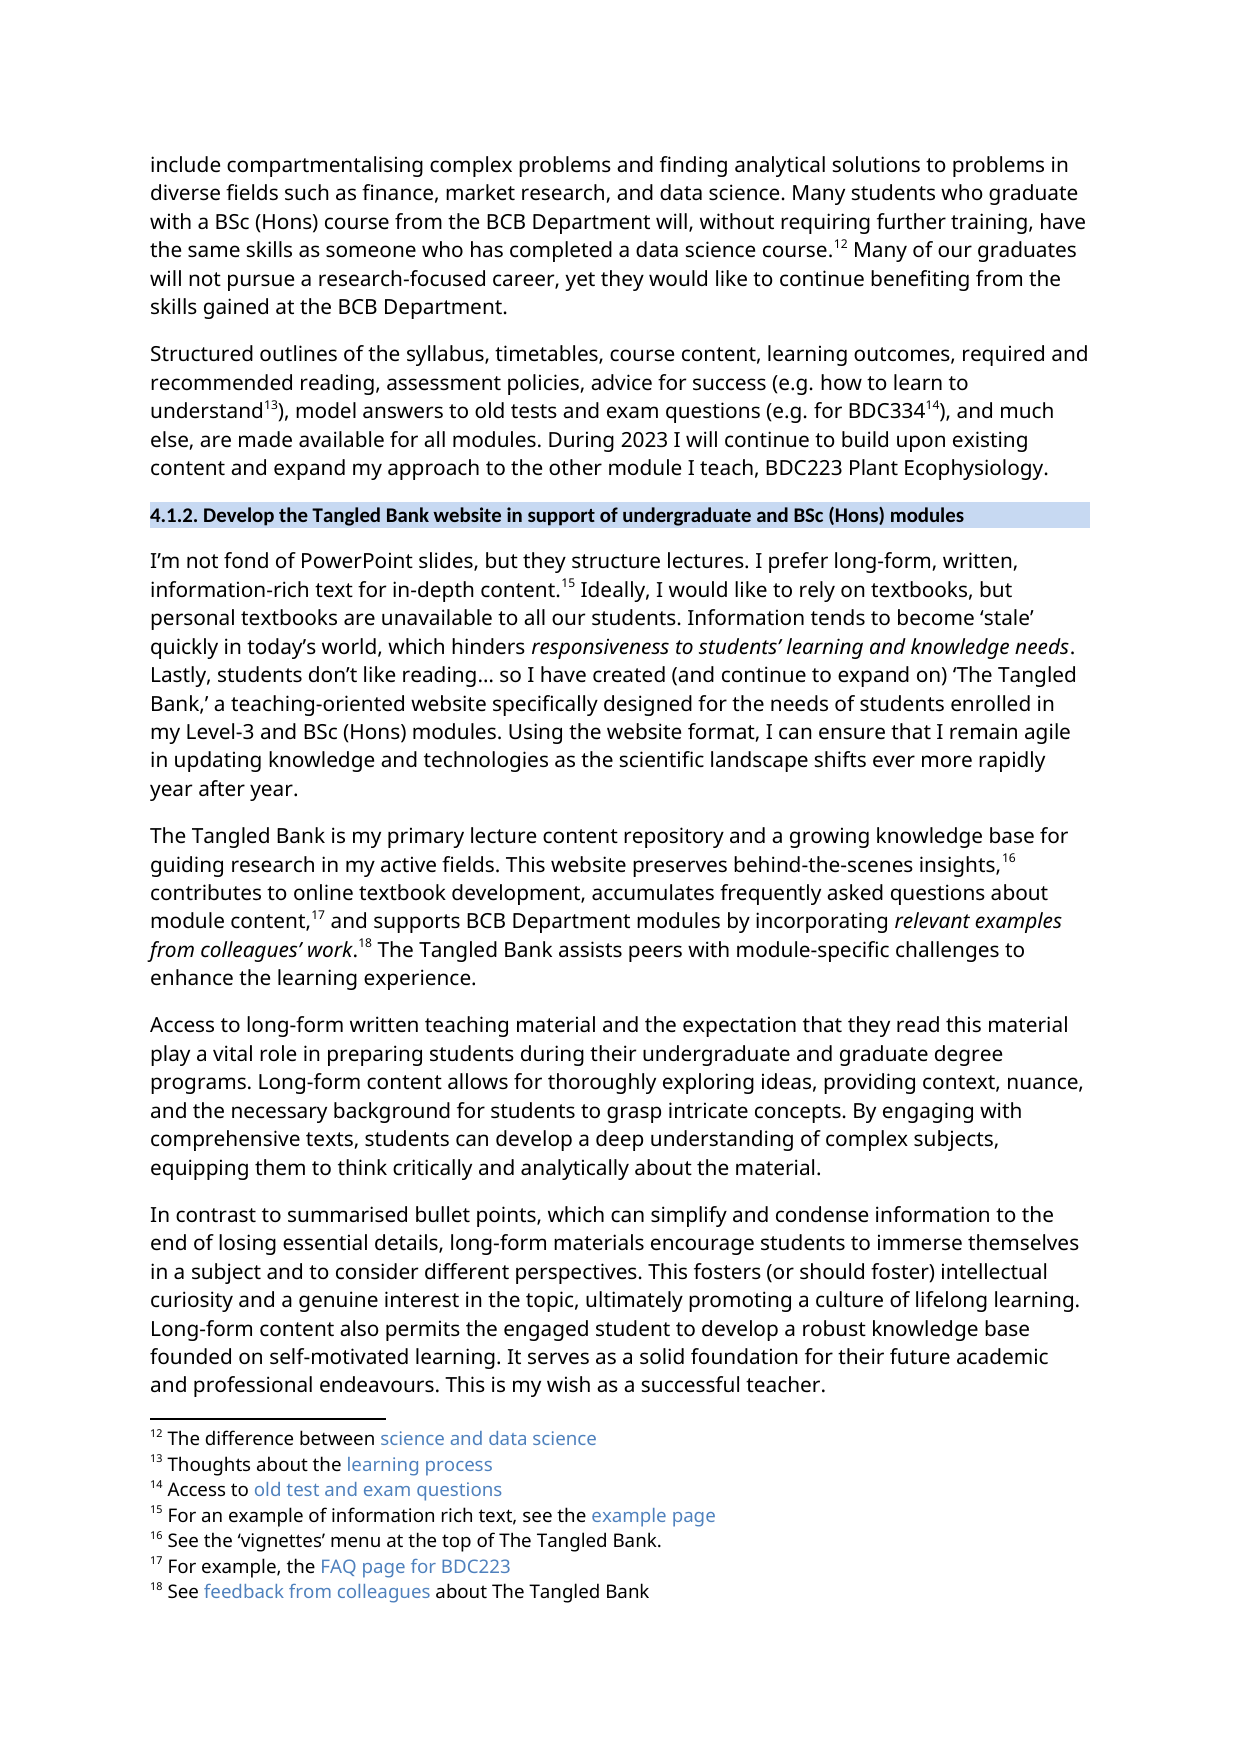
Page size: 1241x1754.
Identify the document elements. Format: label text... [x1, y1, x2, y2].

text Access to long-form written teaching material and the expectation that they read this material play a vital role in preparing students during their undergraduate and graduate degree programs. Long-form content allows for thoroughly exploring ideas, providing context, nuance, and the necessary background for students to grasp intricate concepts. By engaging with comprehensive texts, students can develop a deep understanding of complex subjects, equipping them to think critically and analytically about the material. [150, 1011, 1090, 1181]
text In contrast to summarised bullet points, which can simplify and condense information to the end of losing essential details, long-form materials encourage students to immerse themselves in a subject and to consider different perspectives. This fosters (or should foster) intellectual curiosity and a genuine interest in the topic, ultimately promoting a culture of lifelong learning. Long-form content also permits the engaged student to develop a robust knowledge base founded on self-motivated learning. It serves as a solid foundation for their future academic and professional endeavours. This is my wish as a successful teacher. [150, 1200, 1090, 1399]
text The Tangled Bank is my primary lecture content repository and a growing knowledge base for guiding research in my active fields. This website preserves behind-the-scenes insights, contributes to online textbook development, accumulates frequently asked questions about module content, and supports BCB Department modules by incorporating relevant examples from colleagues’ work. The Tangled Bank assists peers with module-specific challenges to enhance the learning experience. [150, 821, 1090, 992]
text I’m not fond of PowerPoint slides, but they structure lectures. I prefer long-form, written, information-rich text for in-depth content. Ideally, I would like to rely on textbooks, but personal textbooks are unavailable to all our students. Information tends to become ‘stale’ quickly in today’s world, which hinders responsiveness to students’ learning and knowledge needs. Lastly, students don’t like reading… so I have created (and continue to expand on) ‘The Tangled Bank,’ a teaching-oriented website specifically designed for the needs of students enrolled in my Level-3 and BSc (Hons) modules. Using the website format, I can ensure that I remain agile in updating knowledge and technologies as the scientific landscape shifts ever more rapidly year after year. [150, 547, 1090, 802]
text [150, 150, 1090, 321]
text Structured outlines of the syllabus, timetables, course content, learning outcomes, required and recommended reading, assessment policies, advice for success (e.g. how to learn to understand), model answers to old tests and exam questions (e.g. for BDC334), and much else, are made available for all modules. During 2023 I will continue to build upon existing content and expand my approach to the other module I teach, BDC223 Plant Ecophysiology. [150, 339, 1090, 482]
subtitle 4.1.2. Develop the Tangled Bank website in support of undergraduate and BSc (Hons) modules [150, 502, 1090, 528]
